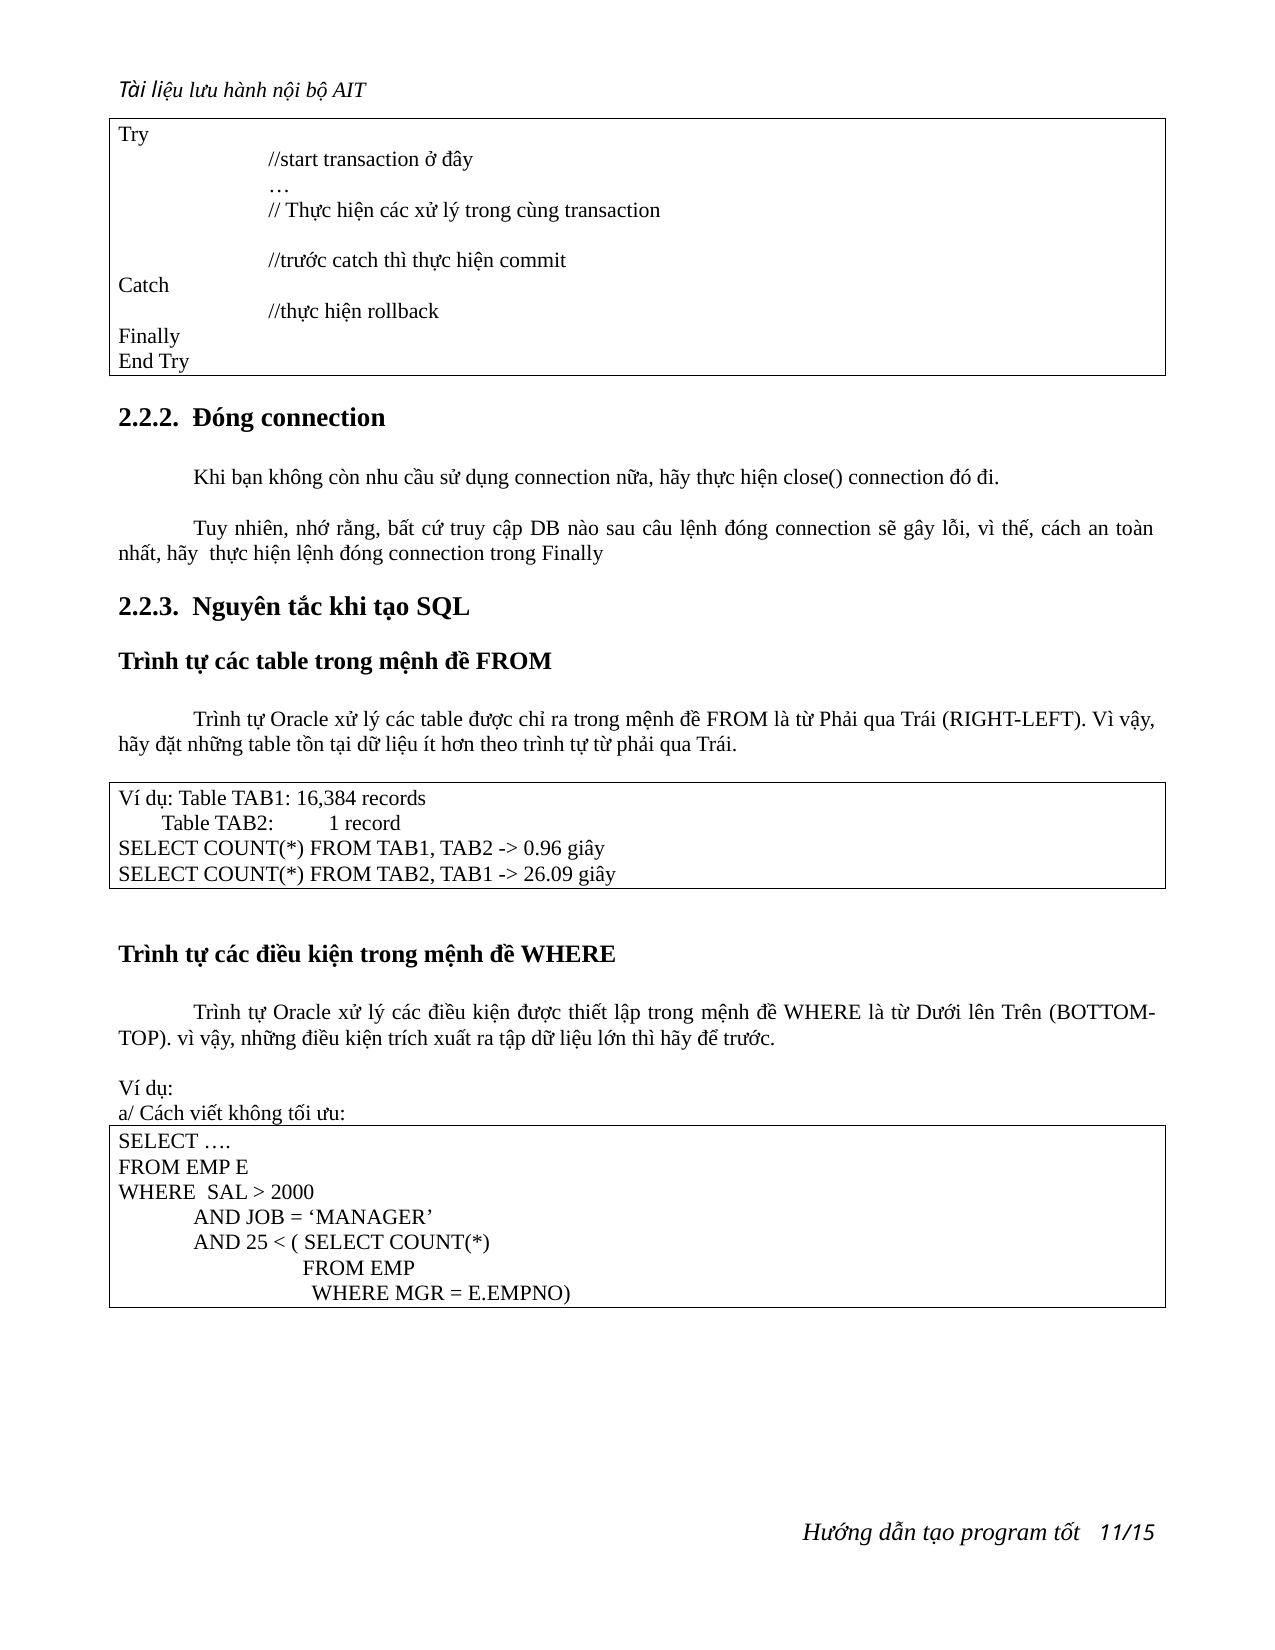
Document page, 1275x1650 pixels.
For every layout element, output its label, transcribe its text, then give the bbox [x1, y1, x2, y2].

text Trình tự Oracle xử lý các điều kiện được thiết lập trong mệnh đề WHERE là từ Dưới lên Trên (BOTTOM-TOP). vì vậy, những điều kiện trích xuất ra tập dữ liệu lớn thì hãy để trước. [118, 999, 1157, 1050]
text a/ Cách viết không tối ưu: [118, 1100, 1157, 1125]
text Ví dụ: Table TAB1: 16,384 records [110, 783, 1165, 810]
text Finally [118, 323, 1157, 345]
text FROM EMP E [118, 1154, 1157, 1179]
subtitle Nguyên tắc khi tạo SQL [118, 590, 1157, 621]
text WHERE MGR = E.EMPNO) [110, 1277, 1165, 1307]
text Catch [118, 272, 1157, 298]
text SELECT COUNT(*) FROM TAB2, TAB1 -> 26.09 giây [110, 857, 1165, 888]
text //thực hiện rollback [118, 298, 1157, 323]
subtitle Trình tự các điều kiện trong mệnh đề WHERE [118, 939, 1157, 968]
subtitle Trình tự các table trong mệnh đề FROM [118, 646, 1157, 675]
text SELECT …. [110, 1126, 1165, 1154]
text //trước catch thì thực hiện commit [118, 247, 1157, 272]
text Tuy nhiên, nhớ rằng, bất cứ truy cập DB nào sau câu lệnh đóng connection sẽ gây lỗi, vì thế, cách an toàn nhất, hãy thực hiện lệnh đóng connection trong Finally [118, 514, 1157, 565]
text Table TAB2: 1 record [118, 810, 1157, 835]
text End Try [110, 345, 1165, 375]
text Khi bạn không còn nhu cầu sử dụng connection nữa, hãy thực hiện close() connection đó đi. [118, 464, 1157, 489]
text Trình tự Oracle xử lý các table được chỉ ra trong mệnh đề FROM là từ Phải qua Trái (RIGHT-LEFT). Vì vậy, hãy đặt những table tồn tại dữ liệu ít hơn theo trình tự từ phải qua Trái. [118, 706, 1157, 757]
text Try [110, 119, 1165, 146]
text FROM EMP [118, 1254, 1157, 1277]
subtitle Đóng connection [118, 401, 1157, 433]
text … [118, 172, 1157, 197]
text SELECT COUNT(*) FROM TAB1, TAB2 -> 0.96 giây [118, 835, 1157, 857]
text // Thực hiện các xử lý trong cùng transaction [118, 197, 1157, 222]
text Ví dụ: [118, 1075, 1157, 1100]
text WHERE SAL > 2000 [118, 1179, 1157, 1204]
text AND JOB = ‘MANAGER’ [118, 1204, 1157, 1229]
text //start transaction ở đây [118, 146, 1157, 172]
text AND 25 < ( SELECT COUNT(*) [118, 1229, 1157, 1254]
